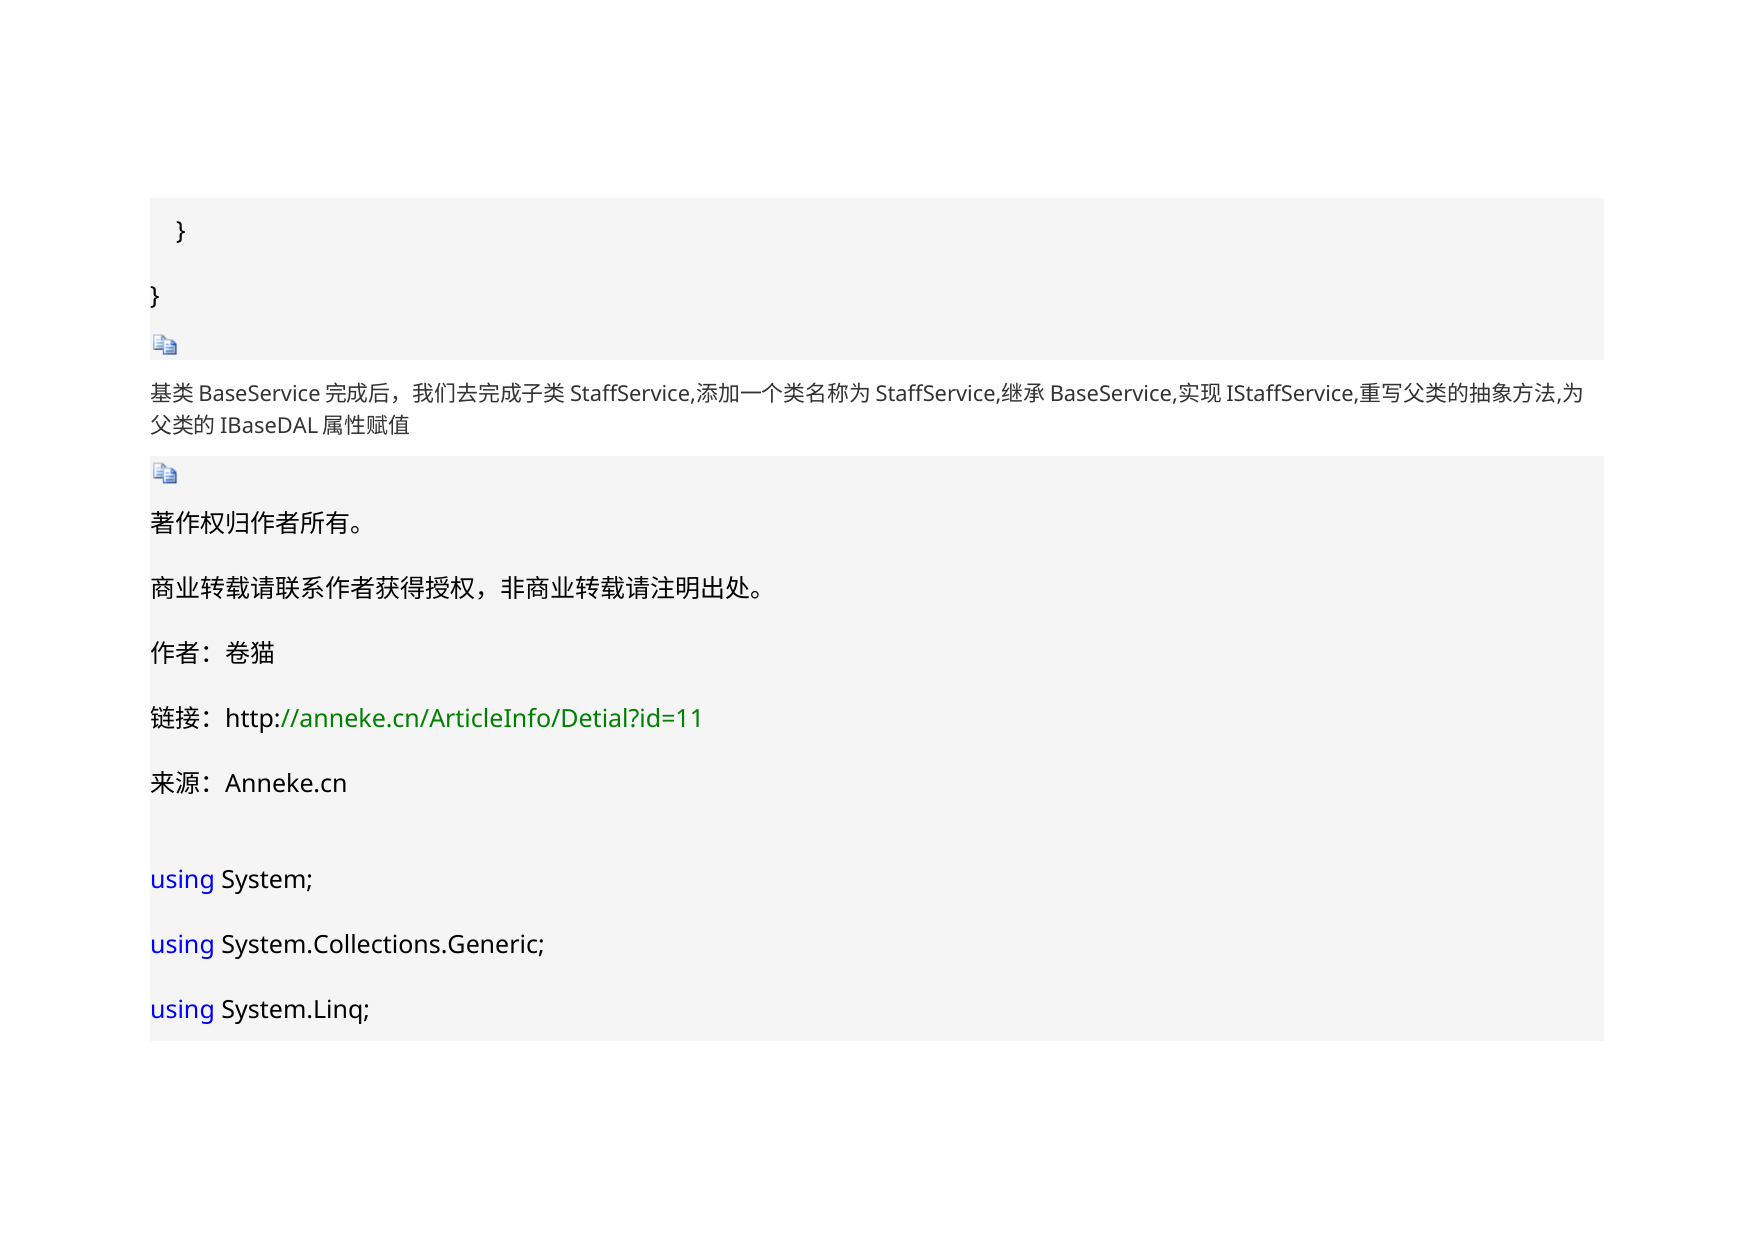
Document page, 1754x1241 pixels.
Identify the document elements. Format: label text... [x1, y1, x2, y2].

text } [150, 263, 1604, 328]
picture [150, 328, 182, 360]
text using System; [150, 846, 1604, 911]
text using System.Collections.Generic; [150, 911, 1604, 976]
text 基类BaseService完成后，我们去完成子类StaffService,添加一个类名称为StaffService,继承BaseService,实现IStaffService,重写父类的抽象方法,为父类的IBaseDAL属性赋值 [150, 376, 1604, 441]
text } [150, 198, 1604, 263]
text using System.Linq; [150, 976, 1604, 1041]
text 来源：Anneke.cn [150, 749, 1604, 814]
picture [150, 457, 182, 489]
text 著作权归作者所有。 [150, 489, 1604, 554]
text 商业转载请联系作者获得授权，非商业转载请注明出处。 [150, 554, 1604, 619]
text 作者：卷猫 [150, 619, 1604, 684]
text 链接：http://anneke.cn/ArticleInfo/Detial?id=11 [150, 684, 1604, 749]
